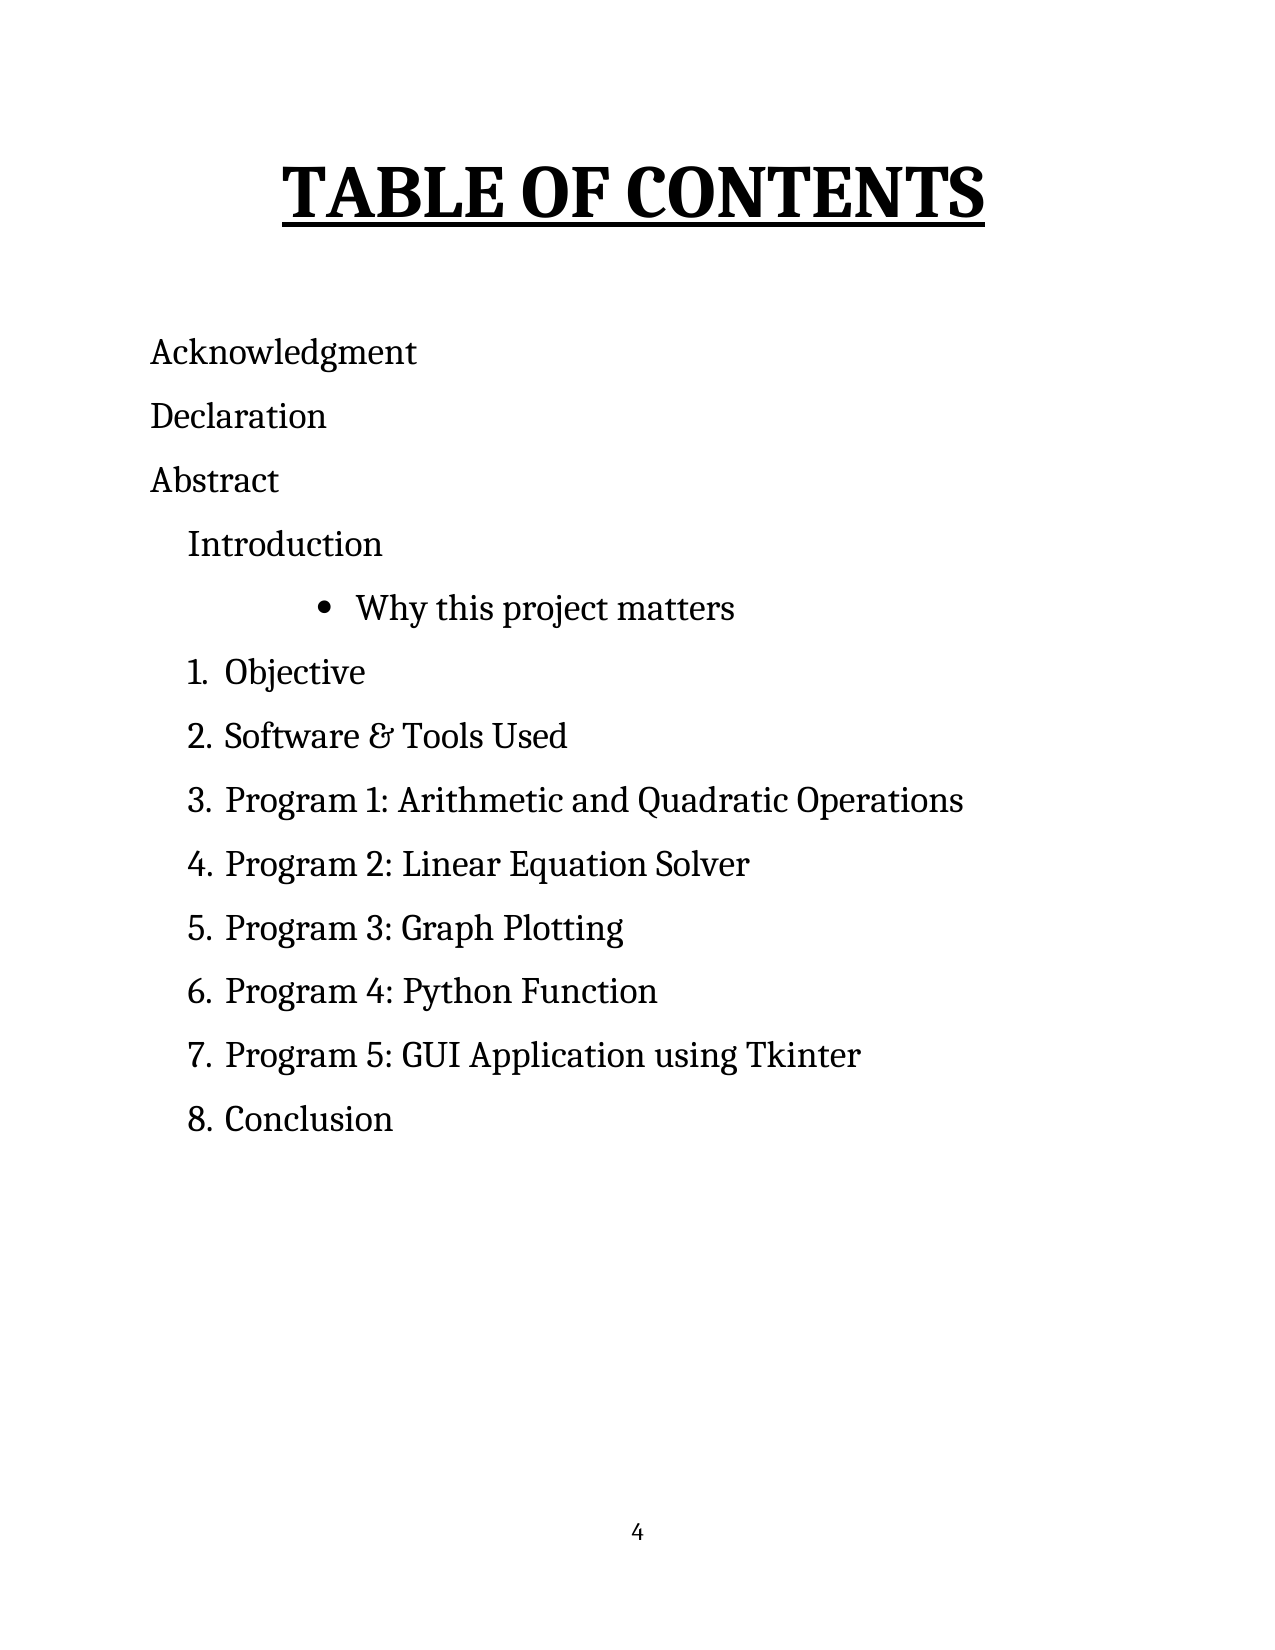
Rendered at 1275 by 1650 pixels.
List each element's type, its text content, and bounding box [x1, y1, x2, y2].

list Software & Tools Used [187, 714, 1125, 757]
list Program 4: Python Function [187, 970, 1125, 1013]
text Introduction [187, 522, 1125, 566]
list Program 5: GUI Application using Tkinter [187, 1034, 1125, 1077]
text Declaration [150, 394, 1125, 438]
list Program 3: Graph Plotting [187, 906, 1125, 949]
list Conclusion [187, 1098, 1125, 1141]
text Acknowledgment [150, 331, 1125, 374]
list Program 2: Linear Equation Solver [187, 842, 1125, 885]
list Why this project matters [318, 586, 1125, 629]
text TABLE OF CONTENTS [150, 150, 1125, 236]
list Objective [187, 650, 1125, 693]
text Abstract [150, 458, 1125, 502]
list Program 1: Arithmetic and Quadratic Operations [187, 778, 1125, 821]
